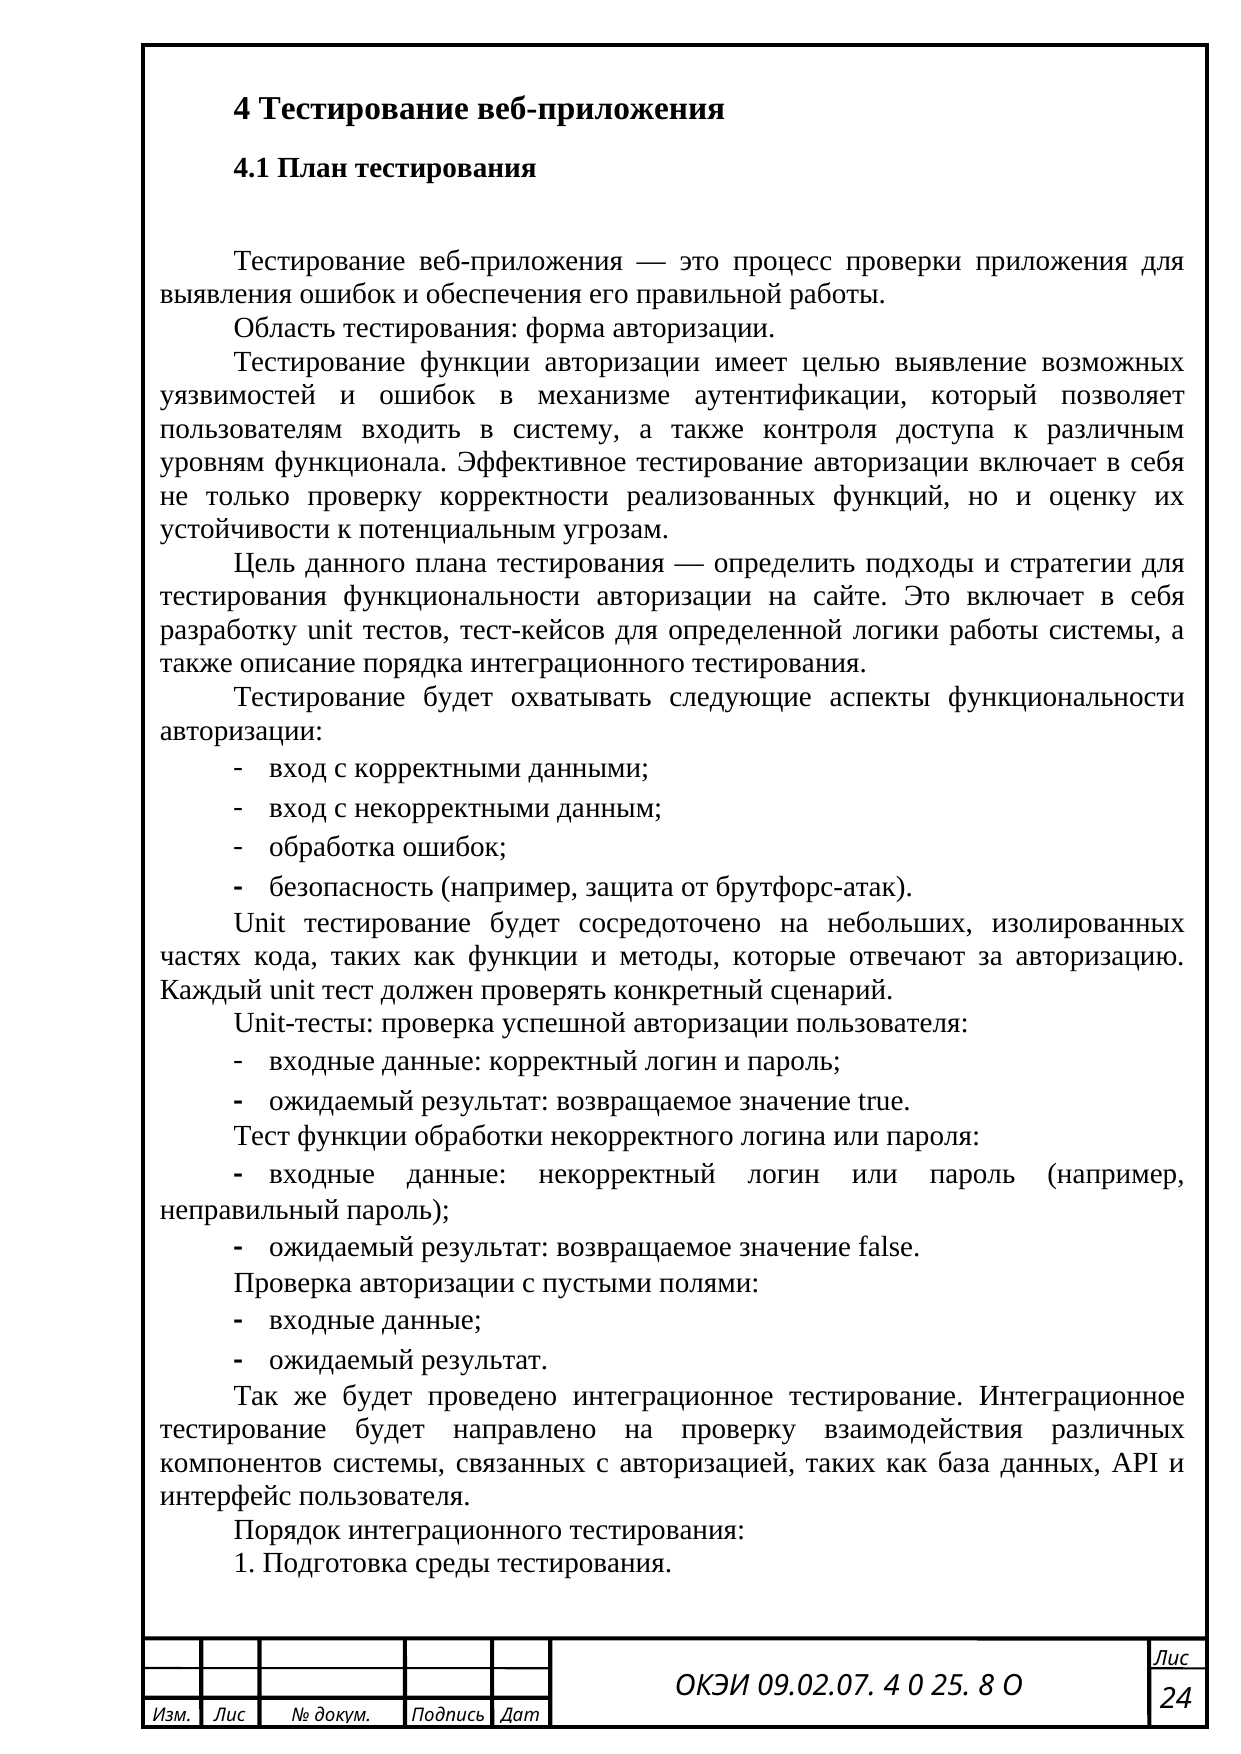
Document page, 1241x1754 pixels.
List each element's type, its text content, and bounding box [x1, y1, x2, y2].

text Тестирование функции авторизации имеет целью выявление возможных уязвимостей и ошибок в механизме аутентификации, который позволяет пользователям входить в систему, а также контроля доступа к различным уровням функционала. Эффективное тестирование авторизации включает в себя не только проверку корректности реализованных функций, но и оценку их устойчивости к потенциальным угрозам. [159, 344, 1186, 545]
list вход с корректными данными; [159, 746, 1186, 786]
text Тестирование веб-приложения — это процесс проверки приложения для выявления ошибок и обеспечения его правильной работы. [159, 243, 1186, 310]
text Тестирование будет охватывать следующие аспекты функциональности авторизации: [159, 679, 1186, 746]
text Unit-тесты: проверка успешной авторизации пользователя: [159, 1006, 1186, 1039]
list обработка ошибок; [159, 826, 1186, 865]
text Проверка авторизации с пустыми полями: [233, 1265, 1186, 1298]
list вход с некорректными данным; [159, 786, 1186, 826]
list входные данные: некорректный логин или пароль (например, неправильный пароль); [159, 1152, 1186, 1225]
text Так же будет проведено интеграционное тестирование. Интеграционное тестирование будет направлено на проверку взаимодействия различных компонентов системы, связанных с авторизацией, таких как база данных, API и интерфейс пользователя. [159, 1378, 1186, 1512]
list входные данные: корректный логин и пароль; [159, 1039, 1186, 1079]
list входные данные; [159, 1298, 1186, 1338]
list безопасность (например, защита от брутфорс-атак). [159, 865, 1186, 905]
subtitle 4 Тестирование веб-приложения [159, 88, 1186, 127]
text Цель данного плана тестирования — определить подходы и стратегии для тестирования функциональности авторизации на сайте. Это включает в себя разработку unit тестов, тест-кейсов для определенной логики работы системы, а также описание порядка интеграционного тестирования. [159, 545, 1186, 679]
text Тест функции обработки некорректного логина или пароля: [233, 1118, 1186, 1152]
list ожидаемый результат: возвращаемое значение false. [159, 1225, 1186, 1265]
text Порядок интеграционного тестирования: [159, 1512, 1186, 1546]
text Область тестирования: форма авторизации. [159, 310, 1186, 344]
list ожидаемый результат. [159, 1338, 1186, 1378]
text Unit тестирование будет сосредоточено на небольших, изолированных частях кода, таких как функции и методы, которые отвечают за авторизацию. Каждый unit тест должен проверять конкретный сценарий. [159, 905, 1186, 1006]
subtitle 4.1 План тестирования [159, 151, 1186, 184]
list Подготовка среды тестирования. [159, 1546, 1186, 1579]
list ожидаемый результат: возвращаемое значение true. [159, 1079, 1186, 1118]
